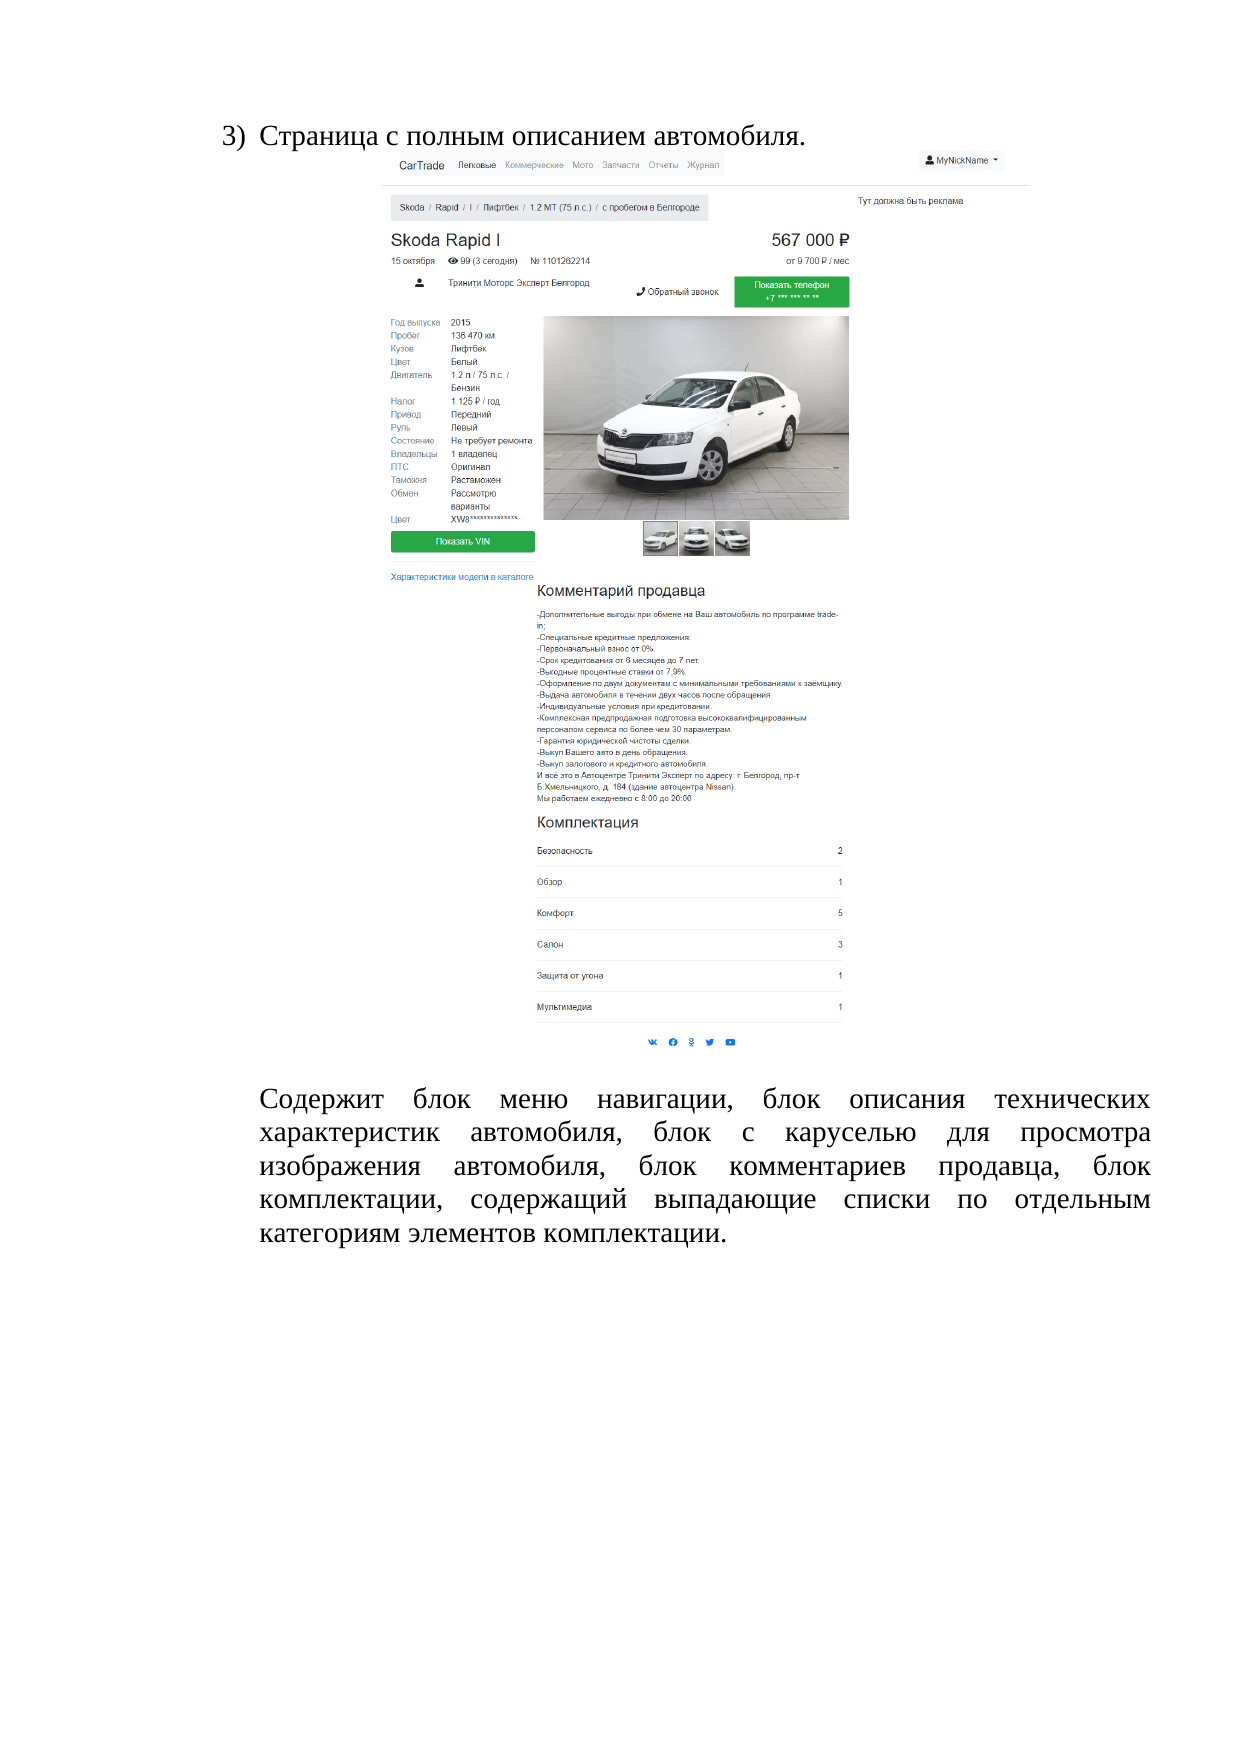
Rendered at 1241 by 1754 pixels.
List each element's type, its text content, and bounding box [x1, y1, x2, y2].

list Содержит блок меню навигации, блок описания технических характеристик автомобиля, блок с каруселью для просмотра изображения автомобиля, блок комментариев продавца, блок комплектации, содержащий выпадающие списки по отдельным категориям элементов комплектации. [259, 1081, 1152, 1248]
picture [381, 151, 1030, 1048]
list Страница с полным описанием автомобиля. [222, 118, 1152, 152]
